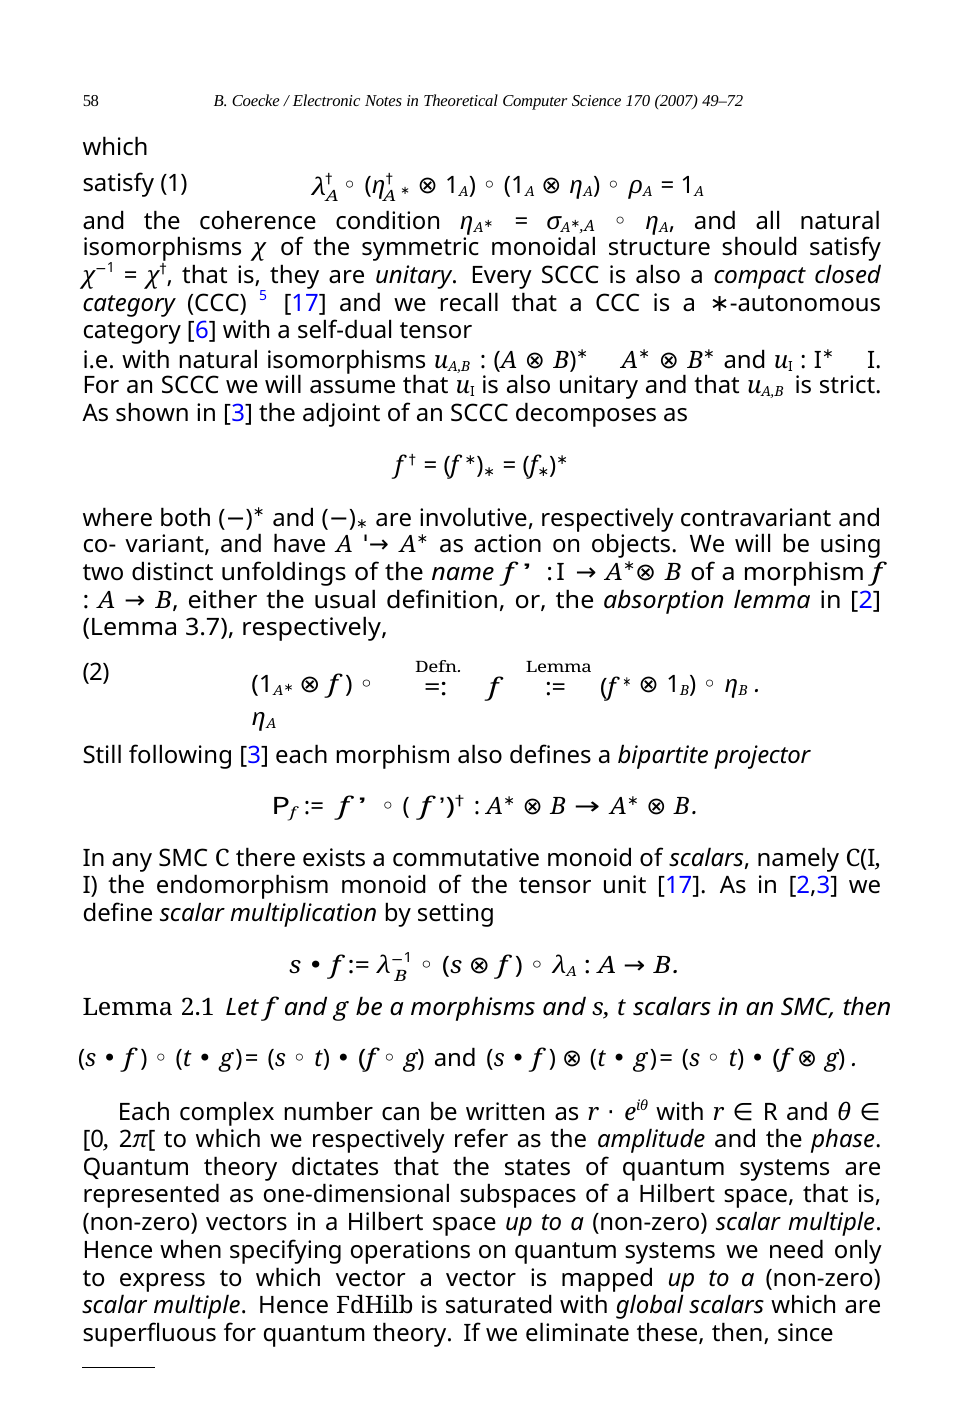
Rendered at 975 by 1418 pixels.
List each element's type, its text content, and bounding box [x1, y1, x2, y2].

text (1A∗ ⊗ f ) ◦ ηA [251, 667, 395, 732]
text ⊗ 1B) ◦ ηB . [638, 667, 914, 700]
text Lemma 2.1 Let f and g be a morphisms and s, t scalars in an SMC, then [82, 989, 914, 1022]
text := (f ∗ [545, 675, 632, 701]
text (s • f ) ◦ (t • g)= (s ◦ t) • (f ◦ g) and (s • f ) ⊗ (t • g)= (s ◦ t) • (f ⊗ g) . [78, 1041, 914, 1074]
text In any SMC C there exists a commutative monoid of scalars, namely C(I, I) the endomorphism monoid of the tensor unit [17]. As in [2,3] we define scalar multiplication by setting [82, 845, 882, 928]
text f † = (f ∗)∗ = (f∗)∗ [67, 448, 896, 481]
text =: f [424, 675, 504, 701]
text and the coherence condition ηA∗ = σA∗,A ◦ ηA, and all natural isomorphisms χ of the symmetric monoidal structure should satisfy χ−1 = χ†, that is, they are unitary. Every SCCC is also a compact closed category (CCC) 5 [17] and we recall that a CCC is a ∗-autonomous category [6] with a self-dual tensor [82, 207, 881, 346]
text Each complex number can be written as r · eiθ with r ∈ R and θ ∈ [0, 2π[ to which we respectively refer as the amplitude and the phase. Quantum theory dictates that the states of quantum systems are represented as one-dimensional subspaces of a Hilbert space, that is, (non-zero) vectors in a Hilbert space up to a (non-zero) scalar multiple. Hence when specifying operations on quantum systems we need only to express to which vector a vector is mapped up to a (non-zero) scalar multiple. Hence FdHilb is saturated with global scalars which are superfluous for quantum theory. If we eliminate these, then, since [82, 1098, 881, 1349]
text (2) [82, 655, 117, 688]
text Still following [3] each morphism also defines a bipartite projector [82, 738, 914, 770]
text where both (−)∗ and (−)∗ are involutive, respectively contravariant and co- variant, and have A '→ A∗ as action on objects. We will be using two distinct unfoldings of the name f ’ :I → A∗⊗ B of a morphism f : A → B, either the usual definition, or, the absorption lemma in [2] (Lemma 3.7), respectively, [82, 504, 881, 643]
text i.e. with natural isomorphisms uA,B : (A ⊗ B)∗ A∗ ⊗ B∗ and uI : I∗ I. For an SCCC we will assume that uI is also unitary and that uA,B is strict. As shown in [3] the adjoint of an SCCC decomposes as [82, 347, 881, 428]
text s • f := λ−1 ◦ (s ⊗ f ) ◦ λA : A → B. [67, 948, 902, 981]
text † ◦ (η† ∗ ⊗ 1A) ◦ (1A ⊗ ηA) ◦ ρA = 1A [325, 168, 914, 200]
text Pf := f ’ ◦ ( f ’)† : A∗ ⊗ B → A∗ ⊗ B. [67, 789, 902, 822]
text which satisfy (1) [82, 130, 216, 198]
